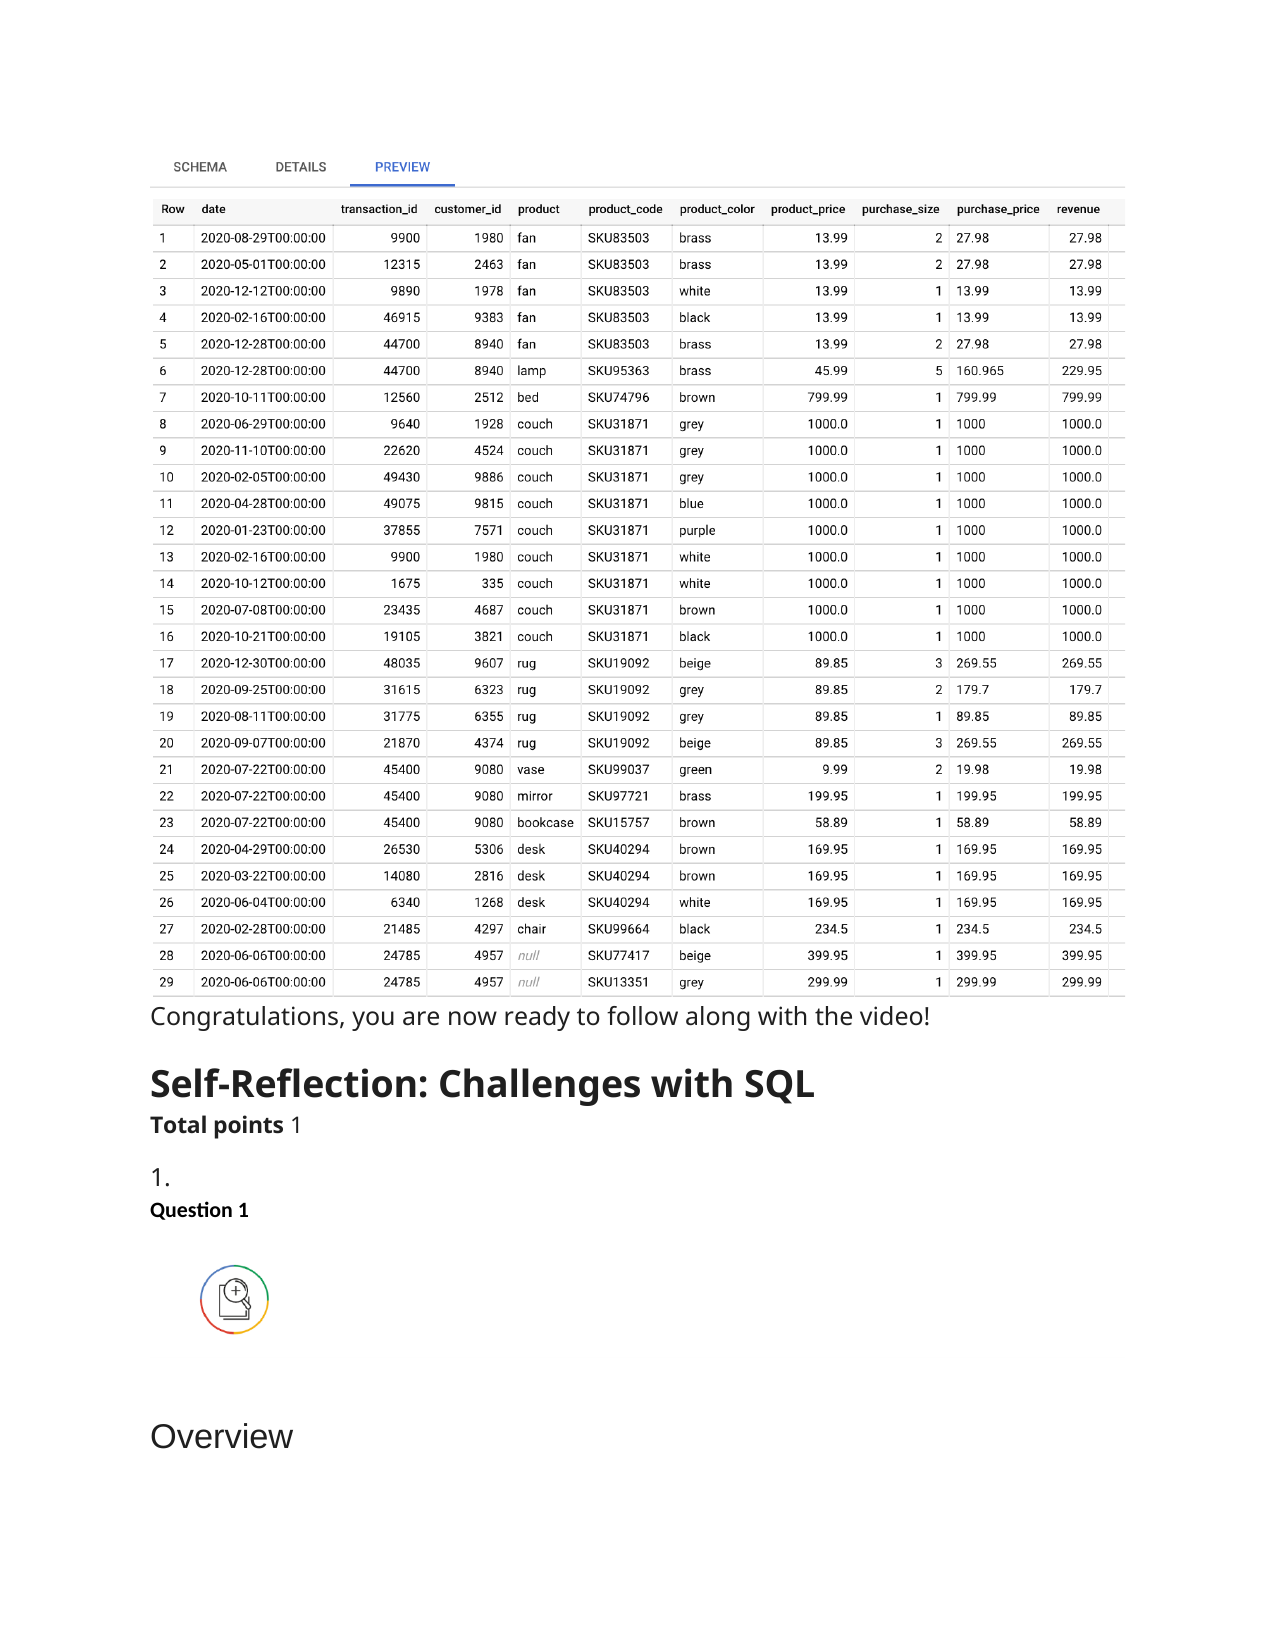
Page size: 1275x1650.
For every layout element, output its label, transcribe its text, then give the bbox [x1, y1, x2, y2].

text Total points 1 [150, 1109, 1125, 1140]
subtitle Self-Reflection: Challenges with SQL [150, 1058, 1125, 1109]
picture [150, 150, 1125, 999]
text Congratulations, you are now ready to follow along with the video! [150, 999, 1125, 1033]
subtitle Overview [150, 1416, 1125, 1456]
subtitle 1. [150, 1159, 1125, 1193]
text Question 1 [150, 1196, 1125, 1223]
picture [150, 1241, 1125, 1358]
